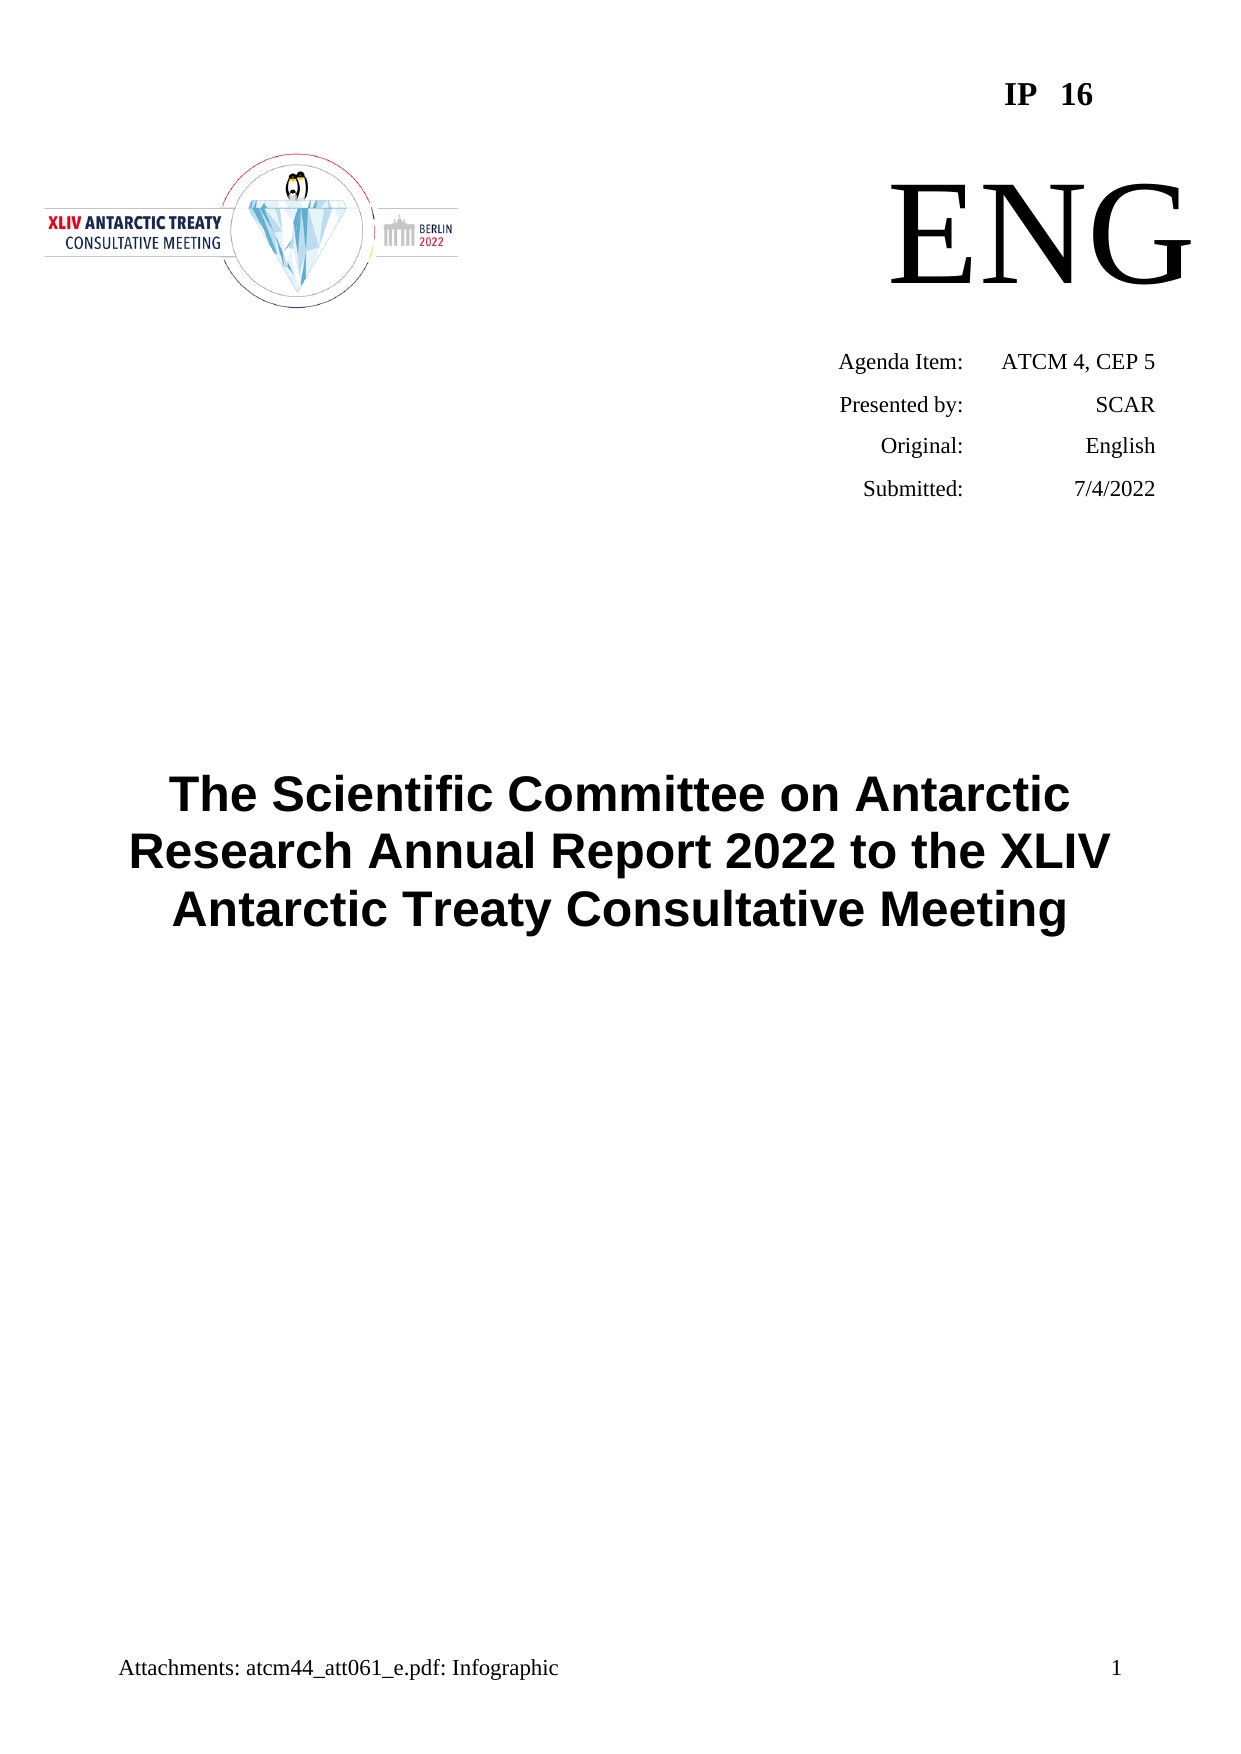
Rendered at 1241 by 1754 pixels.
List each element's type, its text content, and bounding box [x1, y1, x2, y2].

picture [44, 112, 458, 349]
title The Scientific Committee on Antarctic Research Annual Report 2022 to the XLIV Antarctic Treaty Consultative Meeting [118, 764, 1122, 937]
